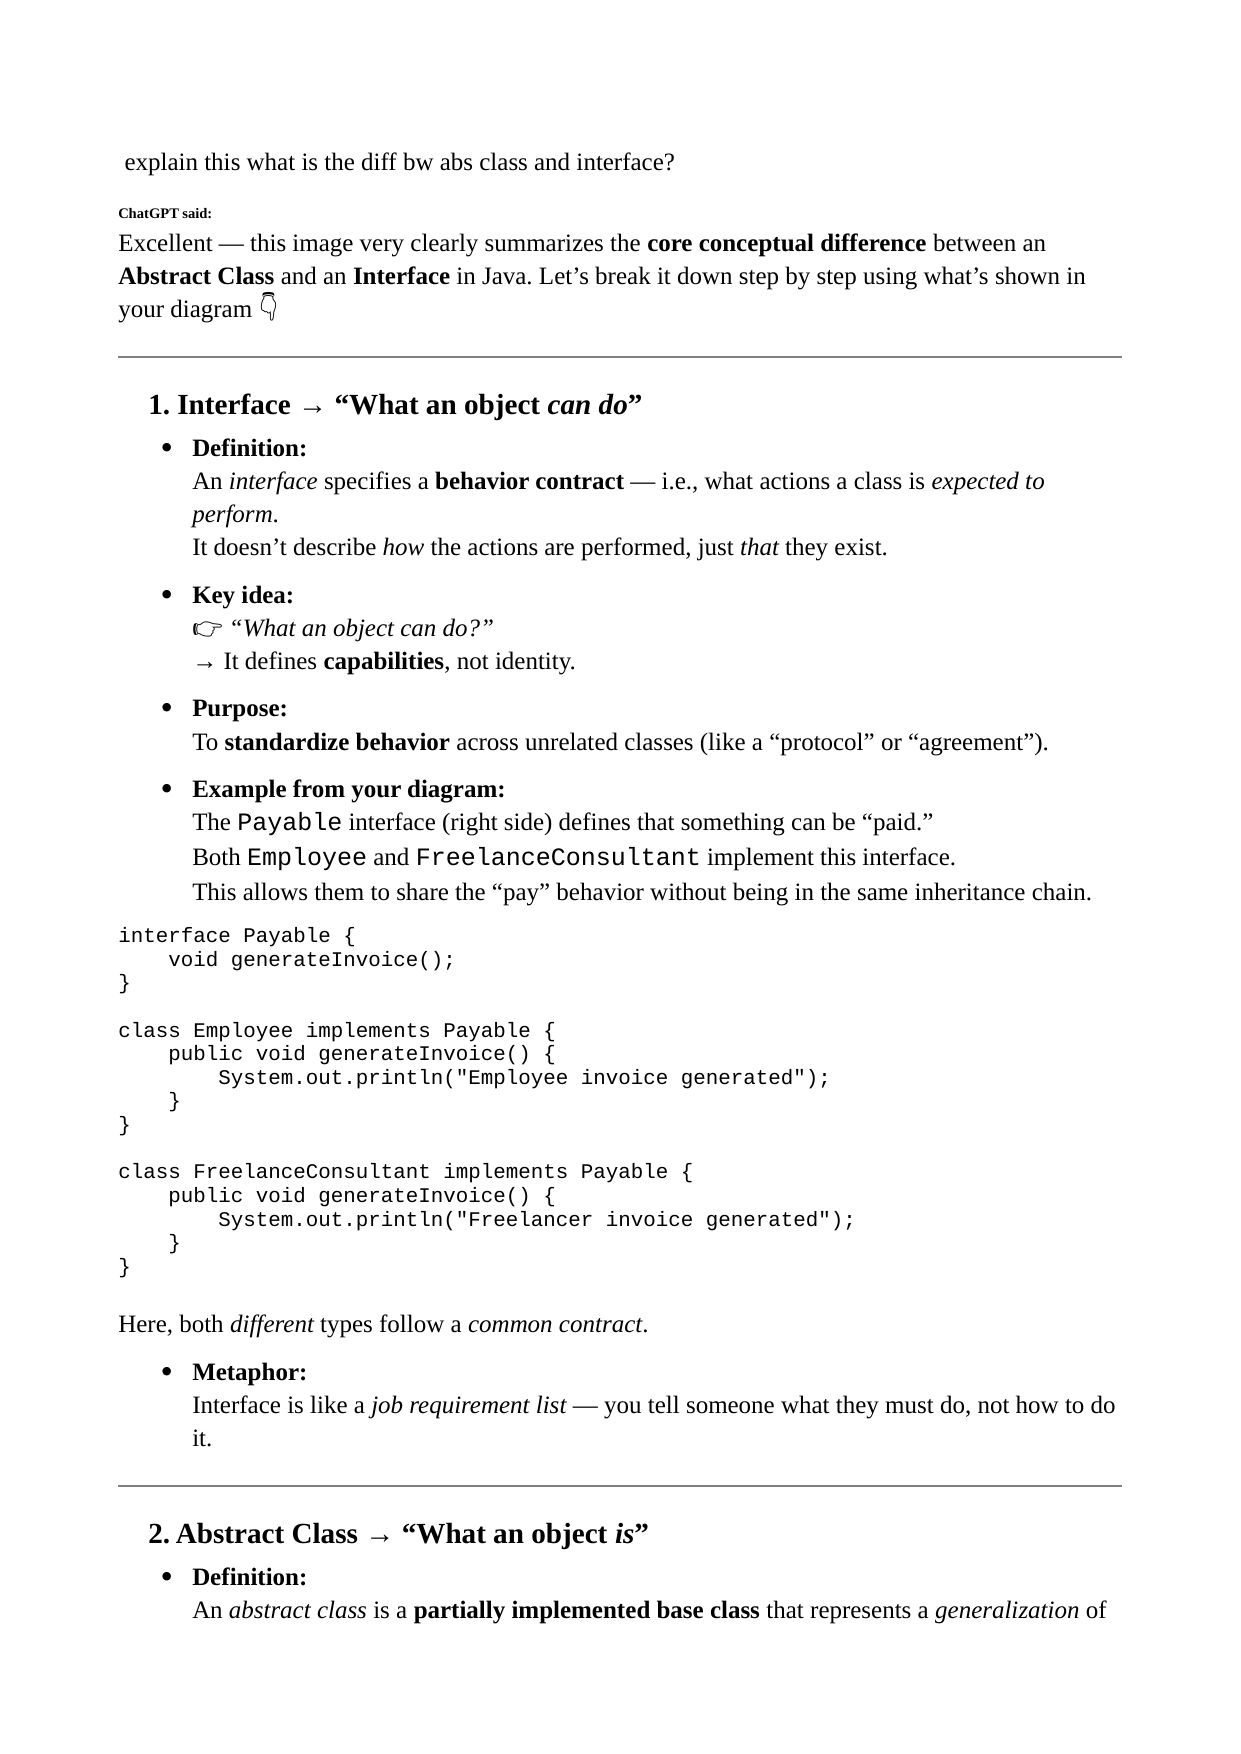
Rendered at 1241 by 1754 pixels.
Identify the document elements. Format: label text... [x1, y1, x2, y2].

list interface Payable { [118, 925, 1122, 949]
list Key idea: 👉 “What an object can do?” → It defines capabilities, not identity. [162, 580, 1122, 675]
list public void generateInvoice() { [118, 1185, 1122, 1209]
list class FreelanceConsultant implements Payable { [118, 1161, 1122, 1185]
list public void generateInvoice() { [118, 1043, 1122, 1067]
list class Employee implements Payable { [118, 1019, 1122, 1043]
subtitle 🧱 2. Abstract Class → “What an object is” [118, 1516, 1122, 1549]
list void generateInvoice(); [118, 949, 1122, 972]
list } [118, 1091, 1122, 1114]
list } [118, 972, 1122, 996]
list System.out.println("Freelancer invoice generated"); [118, 1209, 1122, 1232]
text explain this what is the diff bw abs class and interface? [118, 147, 1122, 176]
text Excellent — this image very clearly summarizes the core conceptual difference between an Abstract Class and an Interface in Java. Let’s break it down step by step using what’s shown in your diagram 👇 [118, 228, 1122, 323]
list } [118, 1256, 1122, 1280]
list } [118, 1232, 1122, 1256]
subtitle 🧩 1. Interface → “What an object can do” [118, 387, 1122, 421]
list Definition: An interface specifies a behavior contract — i.e., what actions a class is expected to perform. It doesn’t describe how the actions are performed, just that they exist. [162, 433, 1122, 561]
list System.out.println("Employee invoice generated"); [118, 1067, 1122, 1091]
list } [118, 1114, 1122, 1138]
list Metaphor: Interface is like a job requirement list — you tell someone what they must do, not how to do it. [162, 1357, 1122, 1452]
list Purpose: To standardize behavior across unrelated classes (like a “protocol” or “agreement”). [162, 693, 1122, 755]
list Here, both different types follow a common contract. [118, 1309, 1122, 1338]
list Example from your diagram: The Payable interface (right side) defines that something can be “paid.” Both Employee and FreelanceConsultant implement this interface. This allows them to share the “pay” behavior without being in the same inheritance chain. [162, 774, 1122, 906]
subtitle ChatGPT said: [118, 205, 1122, 222]
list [162, 1562, 1122, 1624]
